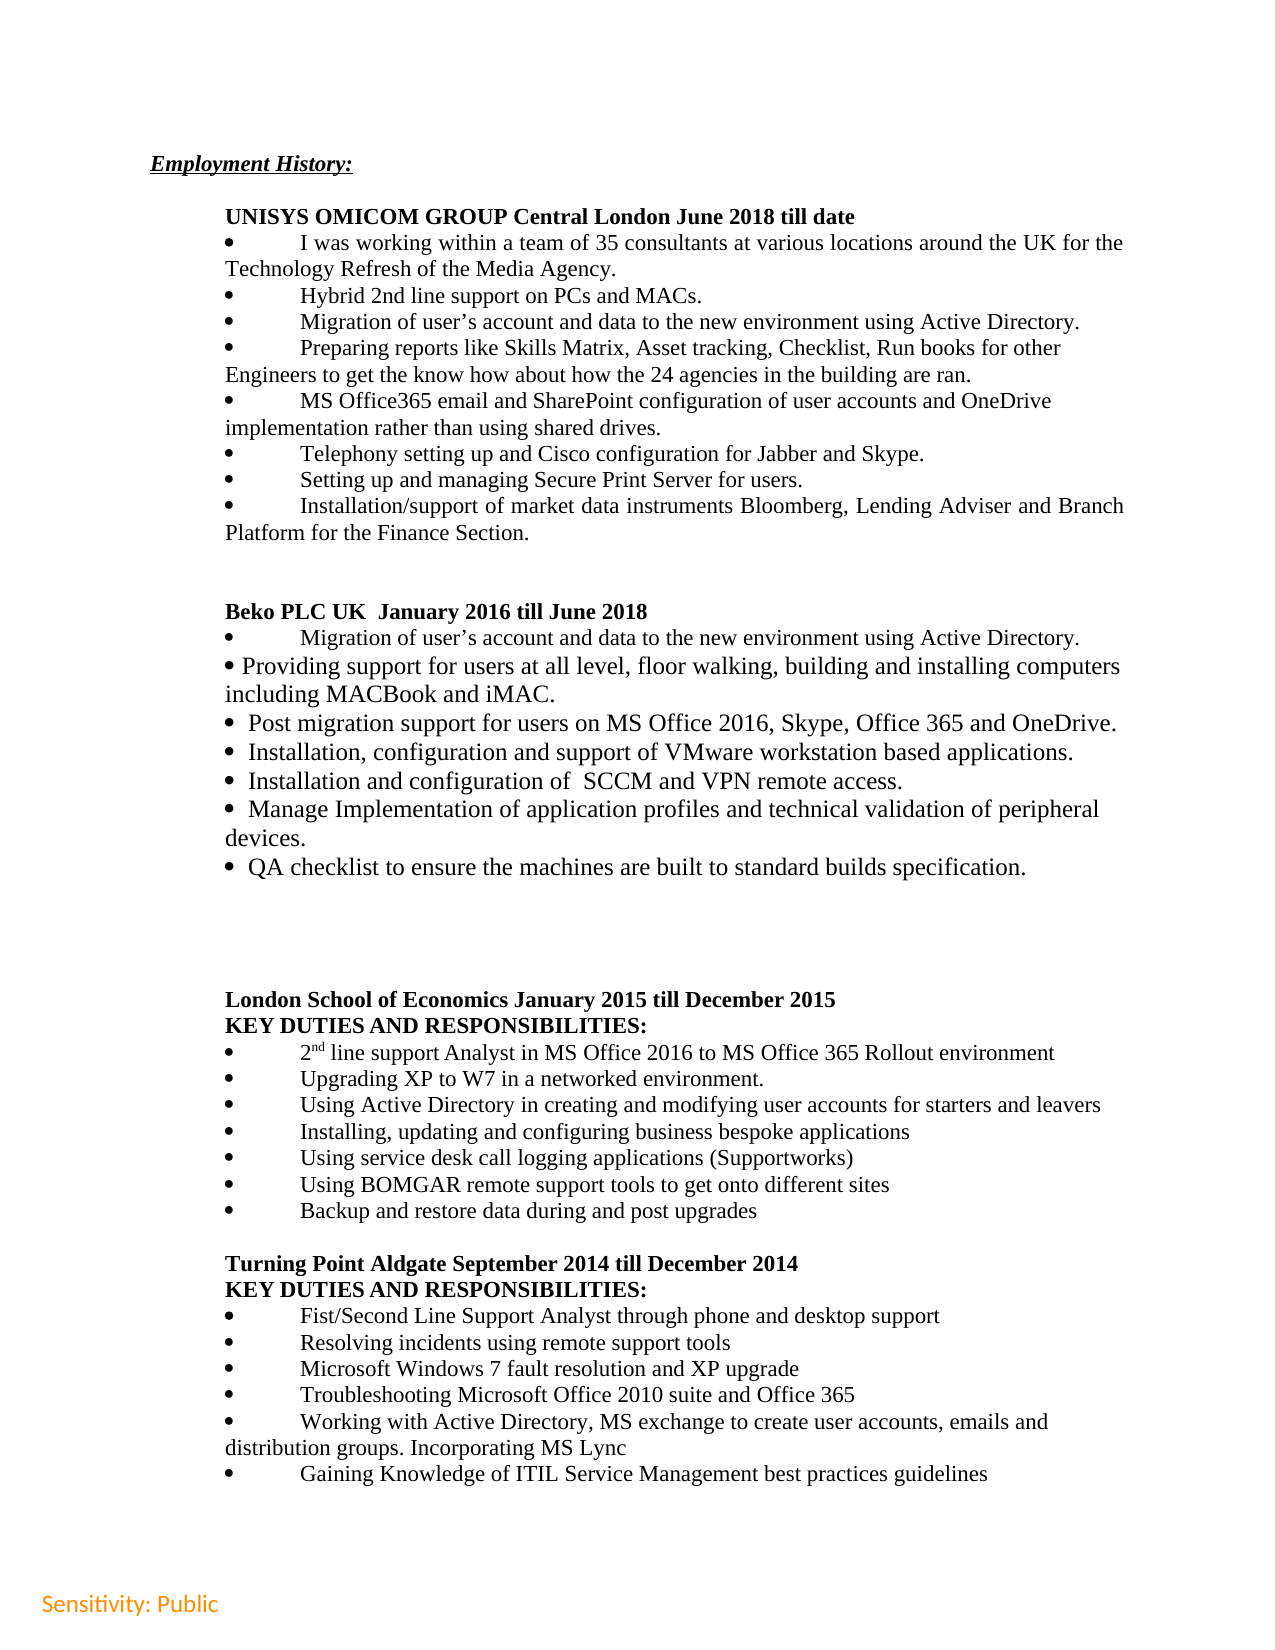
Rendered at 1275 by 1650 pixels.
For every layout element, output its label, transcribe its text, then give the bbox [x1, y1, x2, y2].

text KEY DUTIES AND RESPONSIBILITIES: [150, 1276, 1125, 1302]
text Microsoft Windows 7 fault resolution and XP upgrade [225, 1355, 1125, 1381]
text Hybrid 2nd line support on PCs and MACs. [225, 282, 1125, 308]
text Upgrading XP to W7 in a networked environment. [225, 1065, 1125, 1092]
text Backup and restore data during and post upgrades [225, 1197, 1125, 1223]
text QA checklist to ensure the machines are built to standard builds specification. [150, 852, 1125, 881]
text Setting up and managing Secure Print Server for users. [225, 466, 1125, 493]
text 2nd line support Analyst in MS Office 2016 to MS Office 365 Rollout environment [225, 1039, 1125, 1065]
text MS Office365 email and SharePoint configuration of user accounts and OneDrive implementation rather than using shared drives. [225, 387, 1125, 440]
text Using Active Directory in creating and modifying user accounts for starters and leavers [225, 1092, 1125, 1118]
text Employment History: [150, 150, 1125, 176]
text Fist/Second Line Support Analyst through phone and desktop support [225, 1302, 1125, 1329]
text London School of Economics January 2015 till December 2015 [150, 986, 1125, 1012]
text I was working within a team of 35 consultants at various locations around the UK for the Technology Refresh of the Media Agency. [225, 229, 1125, 282]
text KEY DUTIES AND RESPONSIBILITIES: [150, 1012, 1125, 1039]
text Preparing reports like Skills Matrix, Asset tracking, Checklist, Run books for other Engineers to get the know how about how the 24 agencies in the building are ran. [225, 334, 1125, 387]
text Installing, updating and configuring business bespoke applications [225, 1118, 1125, 1144]
text Using service desk call logging applications (Supportworks) [225, 1144, 1125, 1171]
text Using BOMGAR remote support tools to get onto different sites [225, 1171, 1125, 1197]
text Telephony setting up and Cisco configuration for Jabber and Skype. [225, 440, 1125, 466]
text Installation and configuration of SCCM and VPN remote access. [150, 766, 1125, 794]
text Manage Implementation of application profiles and technical validation of peripheral devices. [225, 794, 1125, 852]
text Resolving incidents using remote support tools [225, 1329, 1125, 1355]
text UNISYS OMICOM GROUP Central London June 2018 till date [150, 203, 1125, 229]
text Migration of user’s account and data to the new environment using Active Directory. [225, 308, 1125, 334]
text Installation, configuration and support of VMware workstation based applications. [150, 737, 1125, 766]
text Gaining Knowledge of ITIL Service Management best practices guidelines [225, 1461, 1125, 1487]
text Installation/support of market data instruments Bloomberg, Lending Adviser and Branch Platform for the Finance Section. [225, 493, 1125, 545]
text Troubleshooting Microsoft Office 2010 suite and Office 365 [225, 1381, 1125, 1408]
text Migration of user’s account and data to the new environment using Active Directory. [225, 624, 1125, 651]
text Turning Point Aldgate September 2014 till December 2014 [150, 1250, 1125, 1276]
text Post migration support for users on MS Office 2016, Skype, Office 365 and OneDrive. [150, 708, 1125, 737]
text Providing support for users at all level, floor walking, building and installing computers including MACBook and iMAC. [225, 651, 1125, 708]
text Working with Active Directory, MS exchange to create user accounts, emails and distribution groups. Incorporating MS Lync [225, 1408, 1125, 1461]
text Beko PLC UK January 2016 till June 2018 [150, 598, 1125, 624]
